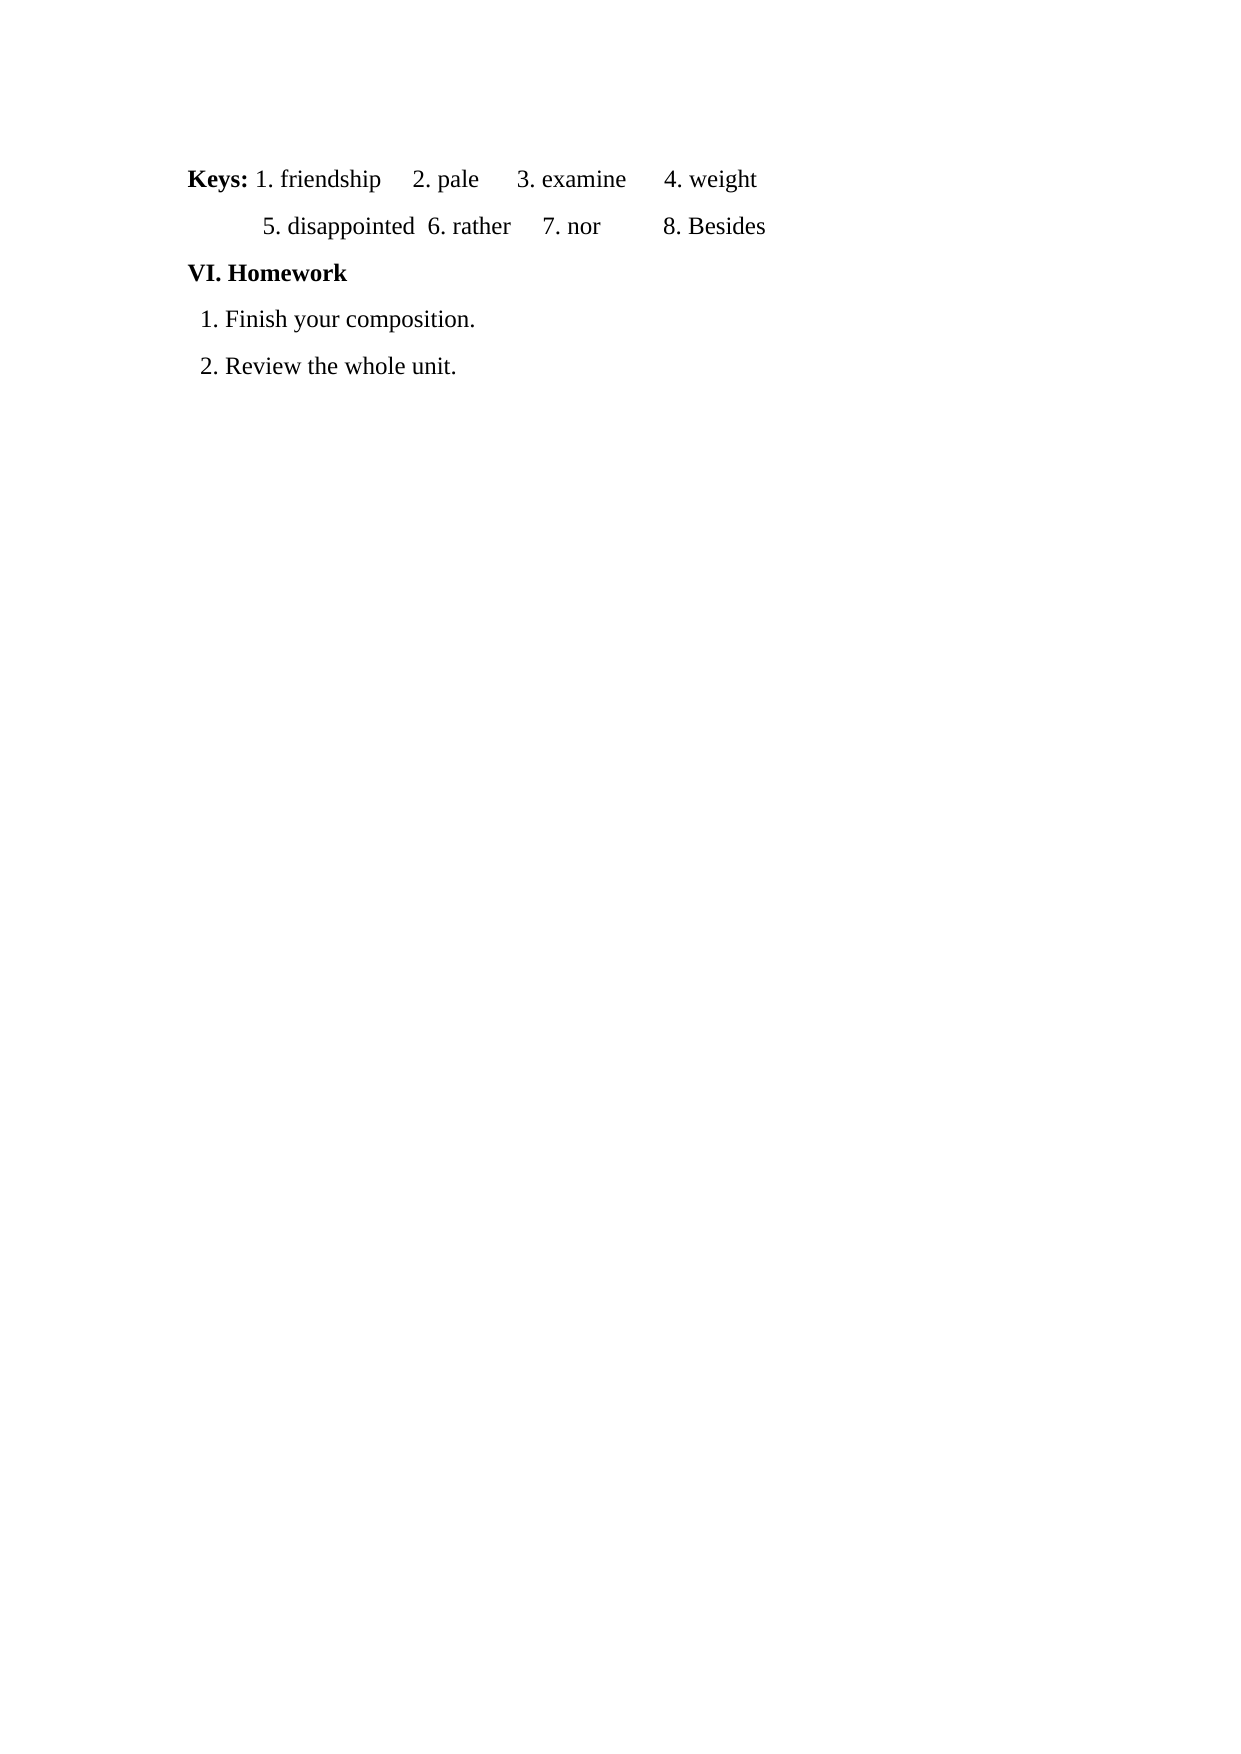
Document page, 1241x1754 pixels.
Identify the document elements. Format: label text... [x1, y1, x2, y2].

text VI. Homework [187, 256, 1053, 288]
text 1. Finish your composition. [187, 303, 1053, 335]
text 2. Review the whole unit. [187, 349, 1053, 382]
text Keys: 1. friendship 2. pale 3. examine 4. weight [187, 162, 1053, 194]
text 5. disappointed 6. rather 7. nor 8. Besides [187, 209, 1053, 241]
